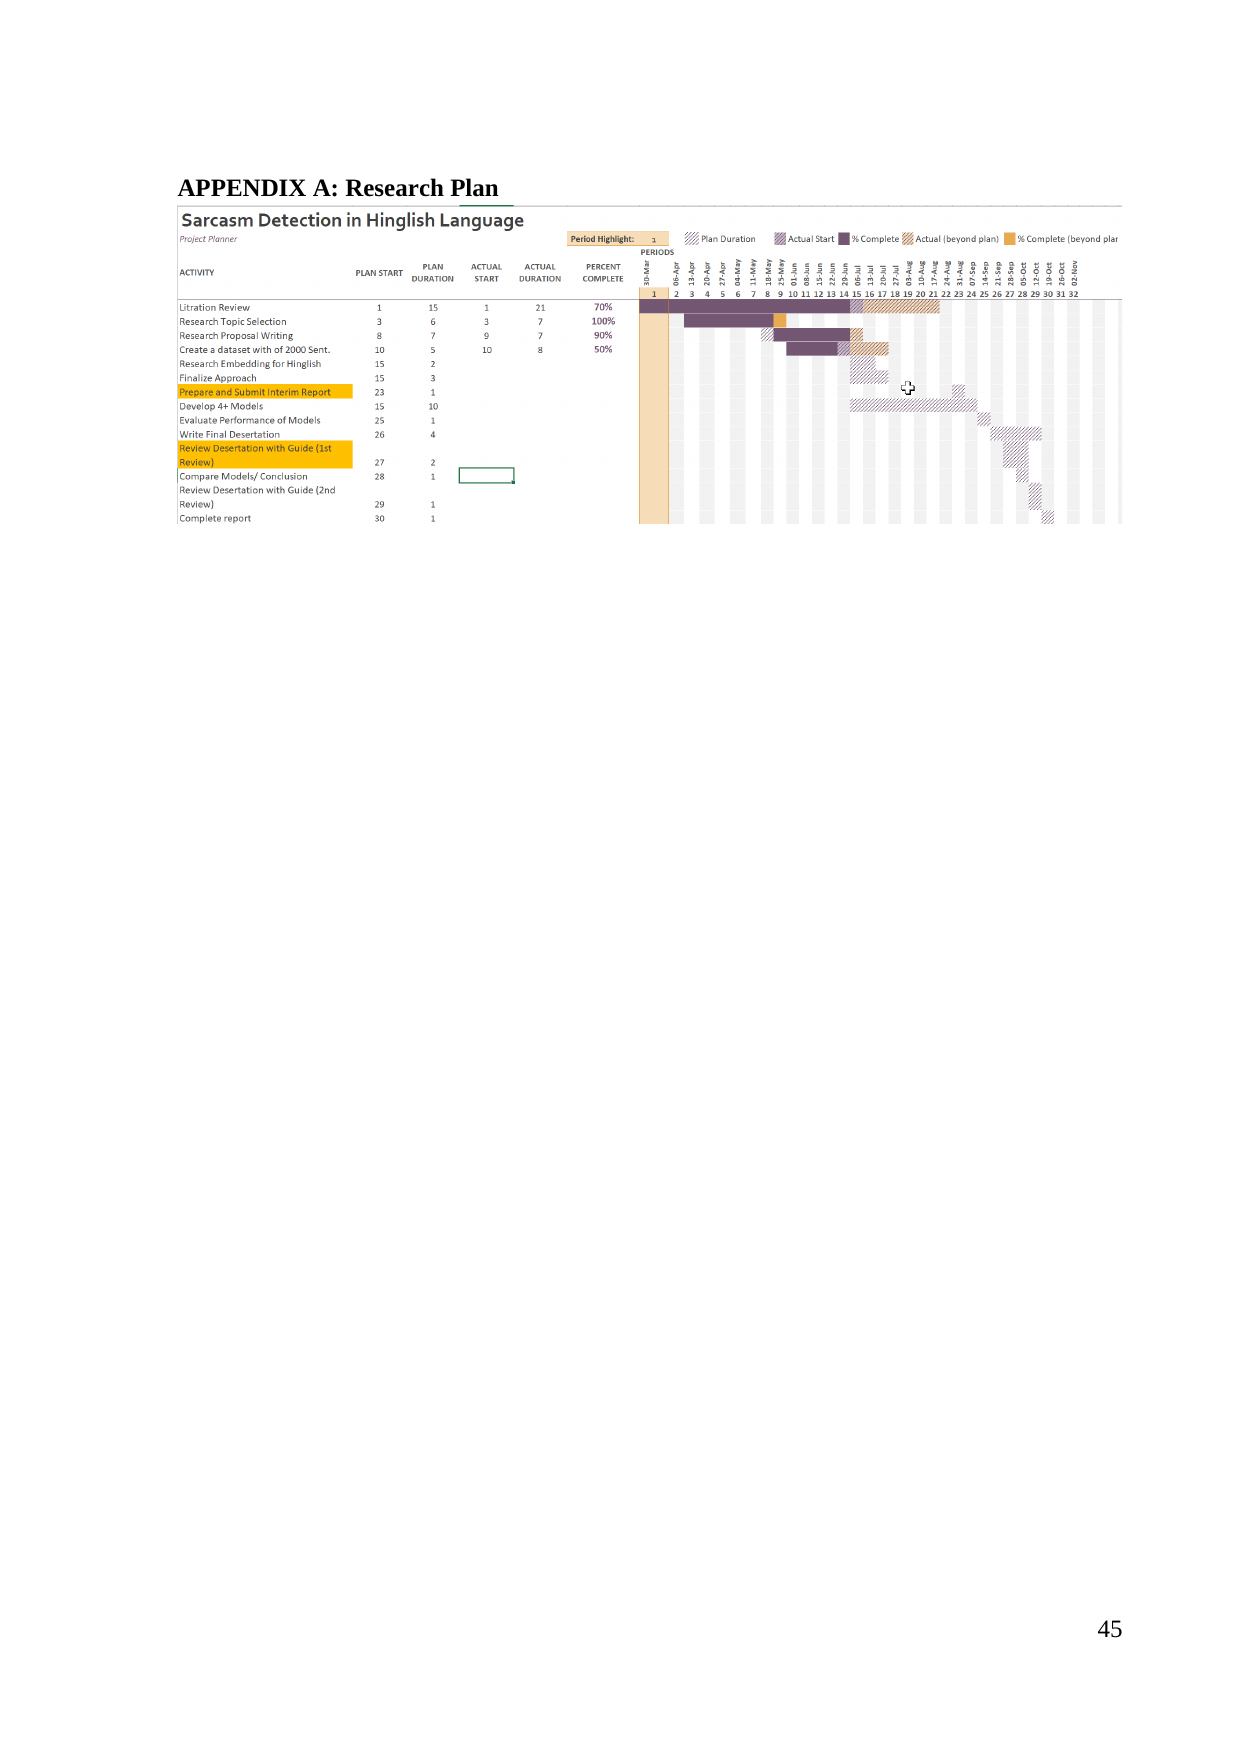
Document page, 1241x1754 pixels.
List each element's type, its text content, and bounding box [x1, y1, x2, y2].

picture [177, 205, 1123, 524]
subtitle APPENDIX A: Research Plan [177, 173, 1122, 201]
